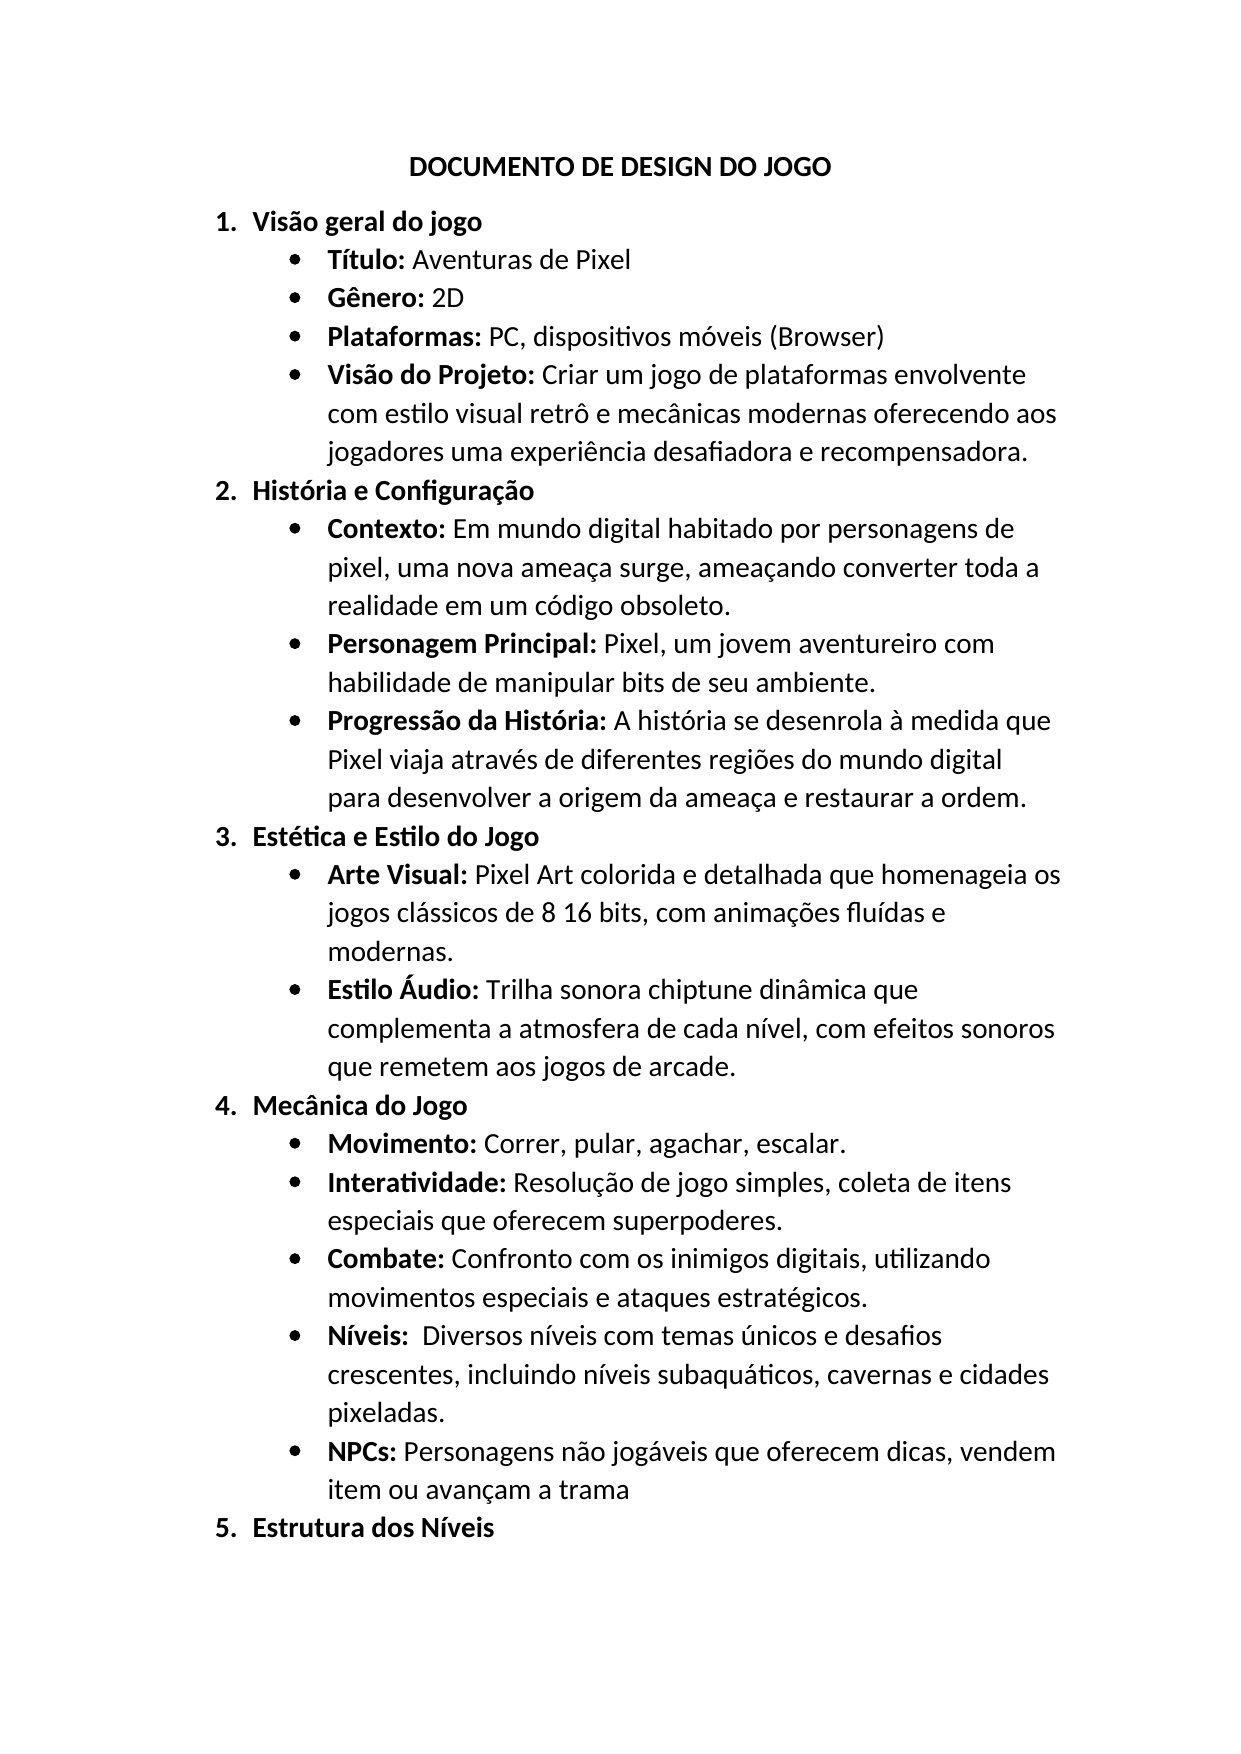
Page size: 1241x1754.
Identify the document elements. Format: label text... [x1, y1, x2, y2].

list Movimento: Correr, pular, agachar, escalar. [290, 1125, 1063, 1161]
list Níveis: Diversos níveis com temas únicos e desafios crescentes, incluindo níveis subaquáticos, cavernas e cidades pixeladas. [290, 1317, 1063, 1430]
list Combate: Confronto com os inimigos digitais, utilizando movimentos especiais e ataques estratégicos. [290, 1241, 1063, 1314]
list Visão do Projeto: Criar um jogo de plataformas envolvente com estilo visual retrô e mecânicas modernas oferecendo aos jogadores uma experiência desafiadora e recompensadora. [290, 356, 1063, 469]
list Contexto: Em mundo digital habitado por personagens de pixel, uma nova ameaça surge, ameaçando converter toda a realidade em um código obsoleto. [290, 510, 1063, 623]
list Personagem Principal: Pixel, um jovem aventureiro com habilidade de manipular bits de seu ambiente. [290, 626, 1063, 699]
list Arte Visual: Pixel Art colorida e detalhada que homenageia os jogos clássicos de 8 16 bits, com animações fluídas e modernas. [290, 856, 1063, 969]
list NPCs: Personagens não jogáveis que oferecem dicas, vendem item ou avançam a trama [290, 1433, 1063, 1507]
list Interatividade: Resolução de jogo simples, coleta de itens especiais que oferecem superpoderes. [290, 1164, 1063, 1238]
list Visão geral do jogo [215, 203, 1063, 238]
list História e Configuração [215, 472, 1063, 507]
list Estética e Estilo do Jogo [215, 818, 1063, 853]
list Gênero: 2D [290, 279, 1063, 315]
list Título: Aventuras de Pixel [290, 241, 1063, 277]
list Mecânica do Jogo [215, 1087, 1063, 1122]
list Estilo Áudio: Trilha sonora chiptune dinâmica que complementa a atmosfera de cada nível, com efeitos sonoros que remetem aos jogos de arcade. [290, 971, 1063, 1084]
list Progressão da História: A história se desenrola à medida que Pixel viaja através de diferentes regiões do mundo digital para desenvolver a origem da ameaça e restaurar a ordem. [290, 702, 1063, 815]
text DOCUMENTO DE DESIGN DO JOGO [177, 148, 1063, 183]
list Plataformas: PC, dispositivos móveis (Browser) [290, 318, 1063, 354]
list Estrutura dos Níveis [215, 1509, 1063, 1545]
